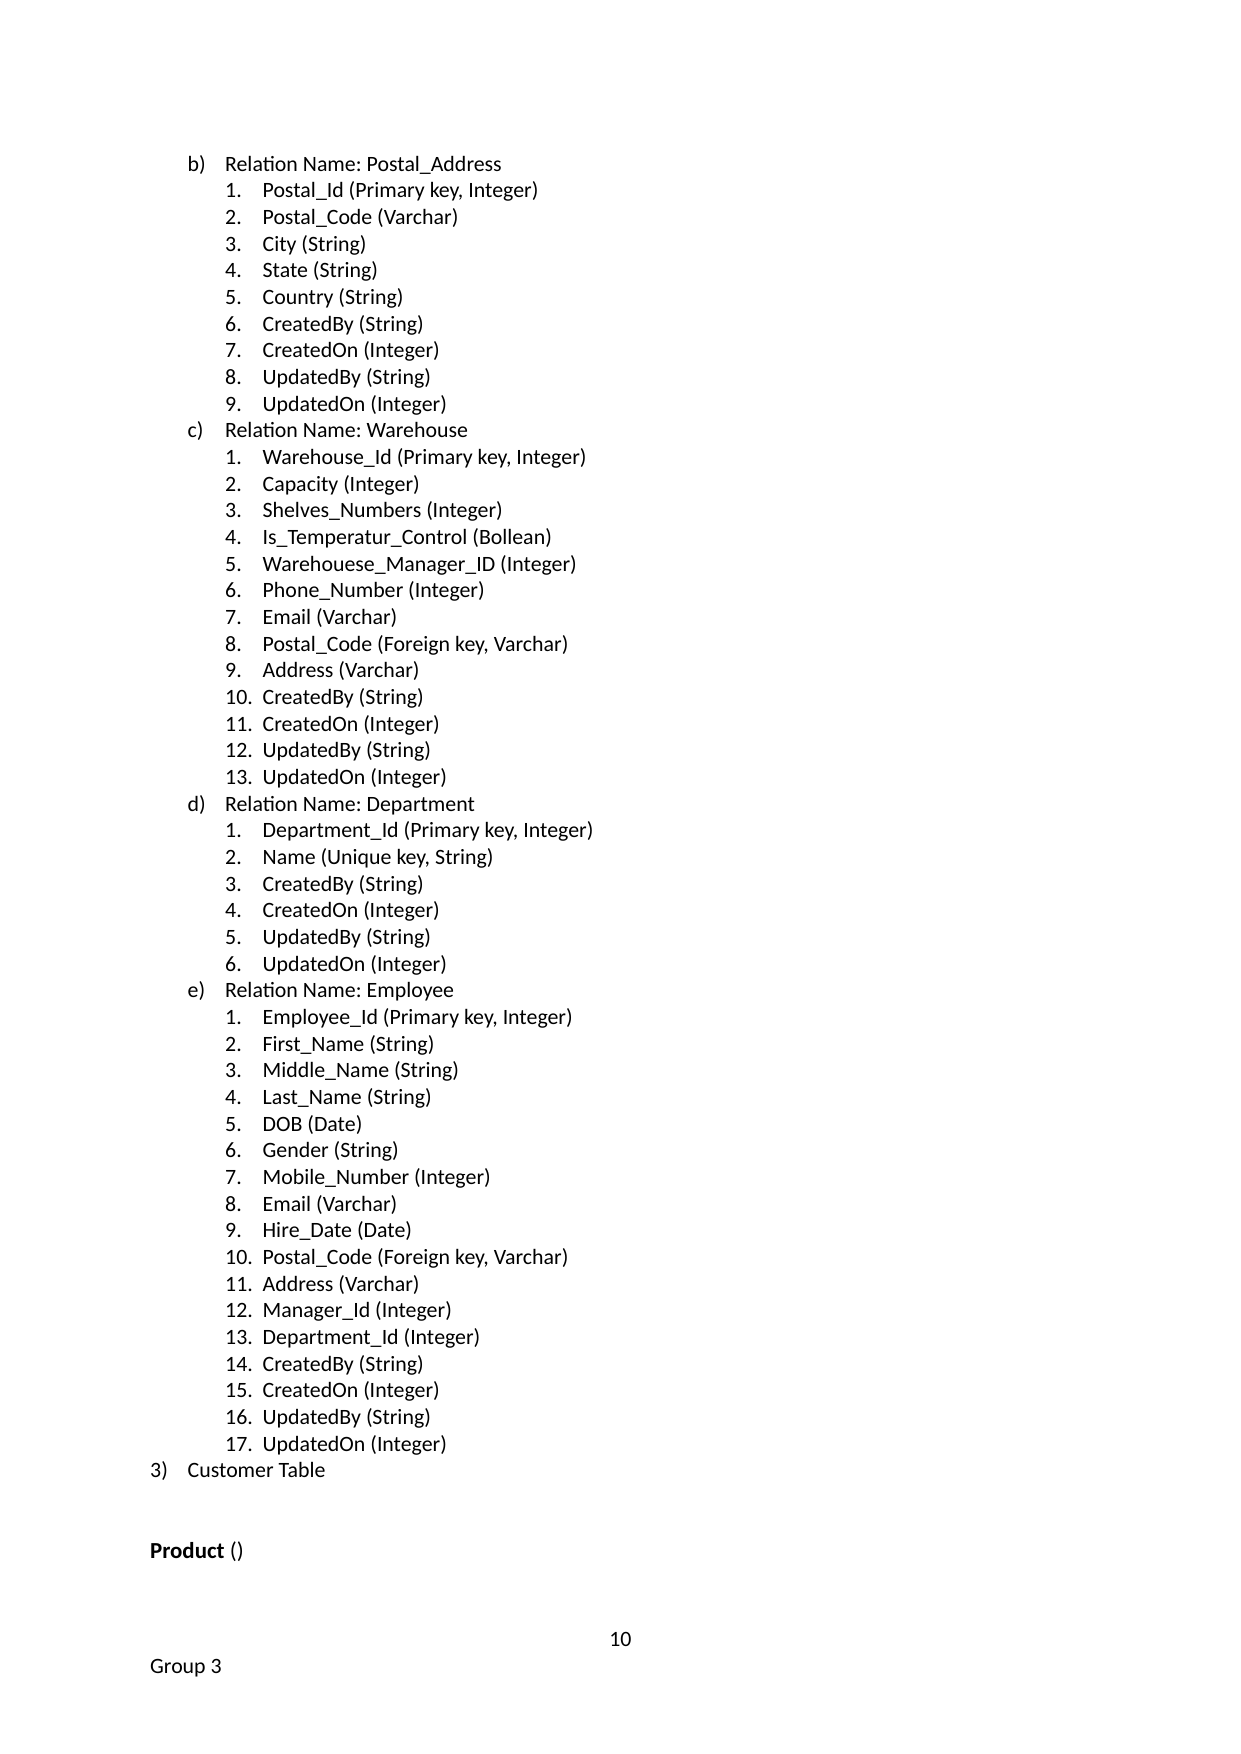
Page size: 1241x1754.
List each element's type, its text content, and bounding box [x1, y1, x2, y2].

list CreatedOn (Integer) [225, 337, 1090, 363]
list CreatedOn (Integer) [225, 710, 1090, 737]
list Postal_Code (Varchar) [225, 203, 1090, 230]
list Customer Table [150, 1457, 1090, 1483]
list CreatedBy (String) [225, 870, 1090, 897]
list First_Name (String) [225, 1030, 1090, 1057]
list CreatedOn (Integer) [225, 1377, 1090, 1403]
list Relation Name: Department [187, 790, 1090, 817]
list Gender (String) [225, 1137, 1090, 1163]
list UpdatedOn (Integer) [225, 390, 1090, 417]
list UpdatedOn (Integer) [225, 763, 1090, 790]
list Phone_Number (Integer) [225, 577, 1090, 603]
list Last_Name (String) [225, 1083, 1090, 1110]
list UpdatedBy (String) [225, 923, 1090, 950]
list Department_Id (Primary key, Integer) [225, 817, 1090, 843]
list UpdatedBy (String) [225, 363, 1090, 390]
list Email (Varchar) [225, 1190, 1090, 1217]
list CreatedBy (String) [225, 683, 1090, 710]
list Department_Id (Integer) [225, 1323, 1090, 1350]
list CreatedBy (String) [225, 310, 1090, 337]
list CreatedBy (String) [225, 1350, 1090, 1377]
list Warehouese_Manager_ID (Integer) [225, 550, 1090, 577]
list Address (Varchar) [225, 1270, 1090, 1297]
list Employee_Id (Primary key, Integer) [225, 1003, 1090, 1030]
list Manager_Id (Integer) [225, 1297, 1090, 1323]
list UpdatedOn (Integer) [225, 950, 1090, 977]
list Relation Name: Employee [187, 977, 1090, 1003]
list DOB (Date) [225, 1110, 1090, 1137]
list CreatedOn (Integer) [225, 897, 1090, 923]
list Name (Unique key, String) [225, 843, 1090, 870]
list Mobile_Number (Integer) [225, 1163, 1090, 1190]
text Product () [150, 1537, 1090, 1565]
list UpdatedBy (String) [225, 1403, 1090, 1430]
list Relation Name: Postal_Address [187, 150, 1090, 177]
list Capacity (Integer) [225, 470, 1090, 497]
list City (String) [225, 230, 1090, 257]
list State (String) [225, 257, 1090, 283]
list Postal_Code (Foreign key, Varchar) [225, 630, 1090, 657]
list Postal_Id (Primary key, Integer) [225, 177, 1090, 203]
list UpdatedBy (String) [225, 737, 1090, 763]
list Address (Varchar) [225, 657, 1090, 683]
list Middle_Name (String) [225, 1057, 1090, 1083]
list UpdatedOn (Integer) [225, 1430, 1090, 1457]
list Shelves_Numbers (Integer) [225, 497, 1090, 523]
list Relation Name: Warehouse [187, 417, 1090, 443]
list Email (Varchar) [225, 603, 1090, 630]
list Warehouse_Id (Primary key, Integer) [225, 443, 1090, 470]
list Postal_Code (Foreign key, Varchar) [225, 1243, 1090, 1270]
list Country (String) [225, 283, 1090, 310]
list Is_Temperatur_Control (Bollean) [225, 523, 1090, 550]
list Hire_Date (Date) [225, 1217, 1090, 1243]
